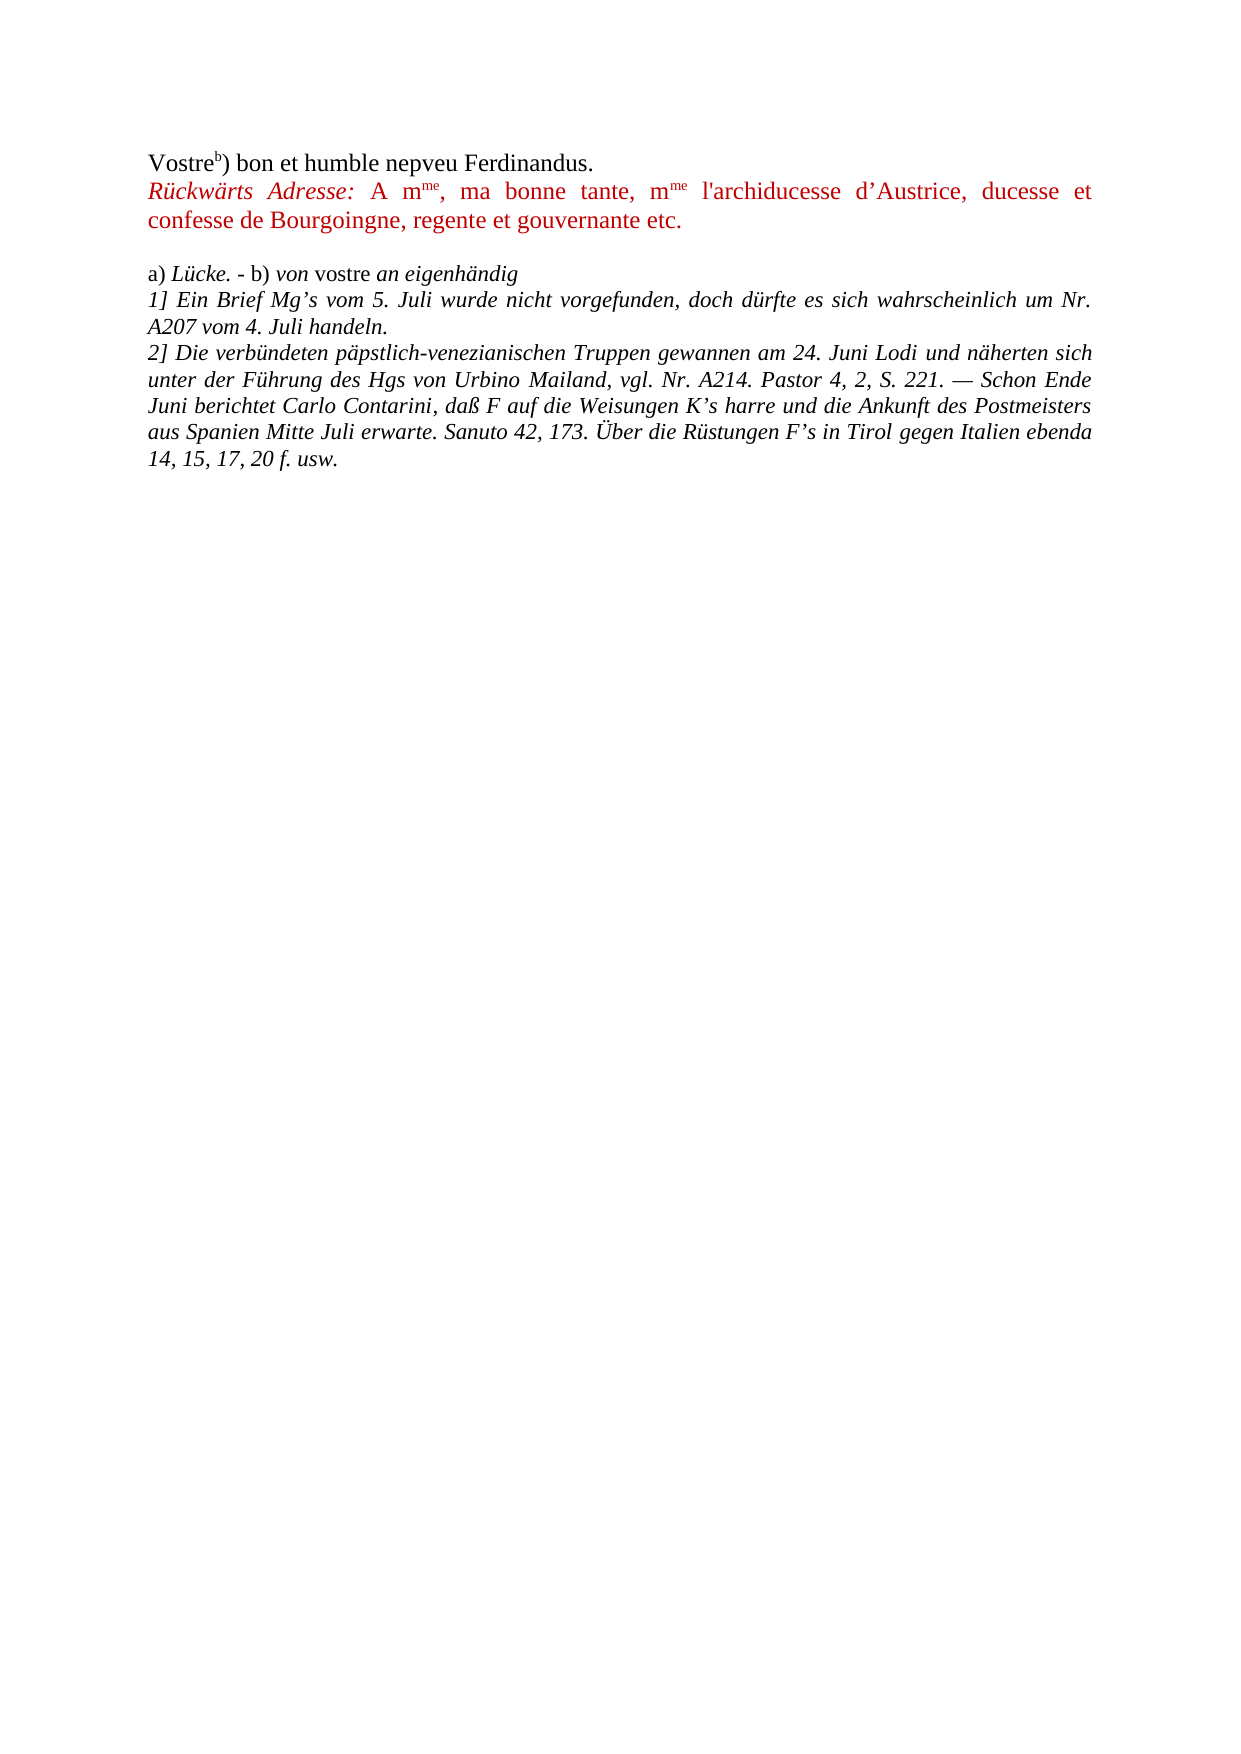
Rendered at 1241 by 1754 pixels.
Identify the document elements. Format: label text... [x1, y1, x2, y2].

text 1] Ein Brief Mg’s vom 5. Juli wurde nicht vorgefunden, doch dürfte es sich wahrscheinlich um Nr. A207 vom 4. Juli handeln. [148, 287, 1093, 339]
text Rückwärts Adresse: A mme, ma bonne tante, mme l'archiducesse d’Austrice, ducesse et confesse de Bourgoingne, regente et gouvernante etc. [148, 176, 1093, 234]
text a) Lücke. - b) von vostre an eigenhändig [148, 260, 1093, 287]
text Vostreb) bon et humble nepveu Ferdinandus. [148, 148, 1093, 176]
text 2] Die verbündeten päpstlich-venezianischen Truppen gewannen am 24. Juni Lodi und näherten sich unter der Führung des Hgs von Urbino Mailand, vgl. Nr. A214. Pastor 4, 2, S. 221. — Schon Ende Juni berichtet Carlo Contarini, daß F auf die Weisungen K’s harre und die Ankunft des Postmeisters aus Spanien Mitte Juli erwarte. Sanuto 42, 173. Über die Rüstungen F’s in Tirol gegen Italien ebenda 14, 15, 17, 20 f. usw. [148, 339, 1093, 471]
